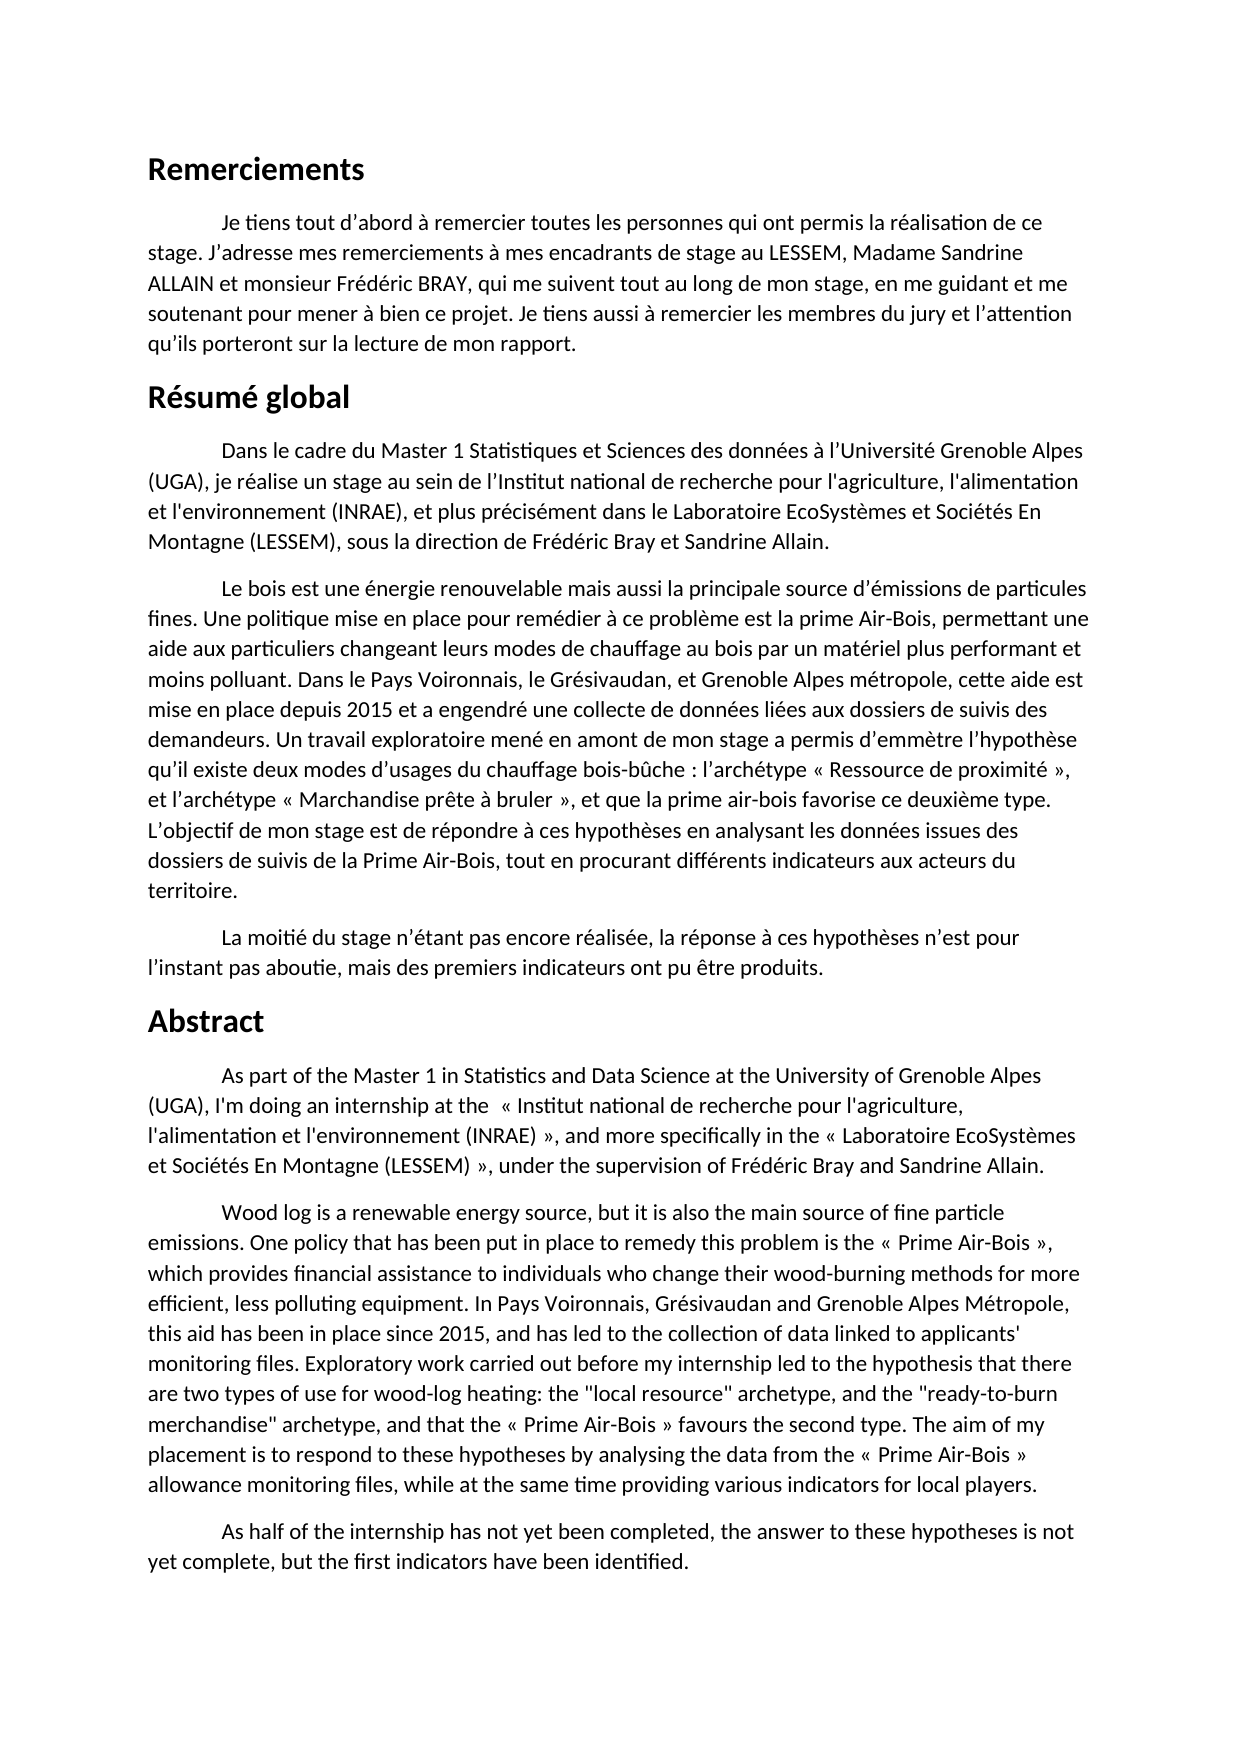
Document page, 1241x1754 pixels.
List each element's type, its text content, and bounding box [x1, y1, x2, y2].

text Le bois est une énergie renouvelable mais aussi la principale source d’émissions de particules fines. Une politique mise en place pour remédier à ce problème est la prime Air-Bois, permettant une aide aux particuliers changeant leurs modes de chauffage au bois par un matériel plus performant et moins polluant. Dans le Pays Voironnais, le Grésivaudan, et Grenoble Alpes métropole, cette aide est mise en place depuis 2015 et a engendré une collecte de données liées aux dossiers de suivis des demandeurs. Un travail exploratoire mené en amont de mon stage a permis d’emmètre l’hypothèse qu’il existe deux modes d’usages du chauffage bois-bûche : l’archétype « Ressource de proximité », et l’archétype « Marchandise prête à bruler », et que la prime air-bois favorise ce deuxième type. L’objectif de mon stage est de répondre à ces hypothèses en analysant les données issues des dossiers de suivis de la Prime Air-Bois, tout en procurant différents indicateurs aux acteurs du territoire. [148, 574, 1093, 904]
text Dans le cadre du Master 1 Statistiques et Sciences des données à l’Université Grenoble Alpes (UGA), je réalise un stage au sein de l’Institut national de recherche pour l'agriculture, l'alimentation et l'environnement (INRAE), et plus précisément dans le Laboratoire EcoSystèmes et Sociétés En Montagne (LESSEM), sous la direction de Frédéric Bray et Sandrine Allain. [148, 437, 1093, 555]
text Je tiens tout d’abord à remercier toutes les personnes qui ont permis la réalisation de ce stage. J’adresse mes remerciements à mes encadrants de stage au LESSEM, Madame Sandrine ALLAIN et monsieur Frédéric BRAY, qui me suivent tout au long de mon stage, en me guidant et me soutenant pour mener à bien ce projet. Je tiens aussi à remercier les membres du jury et l’attention qu’ils porteront sur la lecture de mon rapport. [148, 208, 1093, 357]
text As part of the Master 1 in Statistics and Data Science at the University of Grenoble Alpes (UGA), I'm doing an internship at the « Institut national de recherche pour l'agriculture, l'alimentation et l'environnement (INRAE) », and more specifically in the « Laboratoire EcoSystèmes et Sociétés En Montagne (LESSEM) », under the supervision of Frédéric Bray and Sandrine Allain. [148, 1061, 1093, 1179]
text As half of the internship has not yet been completed, the answer to these hypotheses is not yet complete, but the first indicators have been identified. [148, 1517, 1093, 1575]
text La moitié du stage n’étant pas encore réalisée, la réponse à ces hypothèses n’est pour l’instant pas aboutie, mais des premiers indicateurs ont pu être produits. [148, 923, 1093, 981]
text Abstract [148, 1000, 1093, 1041]
text Remerciements [148, 148, 1093, 188]
text Wood log is a renewable energy source, but it is also the main source of fine particle emissions. One policy that has been put in place to remedy this problem is the « Prime Air-Bois », which provides financial assistance to individuals who change their wood-burning methods for more efficient, less polluting equipment. In Pays Voironnais, Grésivaudan and Grenoble Alpes Métropole, this aid has been in place since 2015, and has led to the collection of data linked to applicants' monitoring files. Exploratory work carried out before my internship led to the hypothesis that there are two types of use for wood-log heating: the "local resource" archetype, and the "ready-to-burn merchandise" archetype, and that the « Prime Air-Bois » favours the second type. The aim of my placement is to respond to these hypotheses by analysing the data from the « Prime Air-Bois » allowance monitoring files, while at the same time providing various indicators for local players. [148, 1198, 1093, 1498]
text Résumé global [148, 376, 1093, 417]
